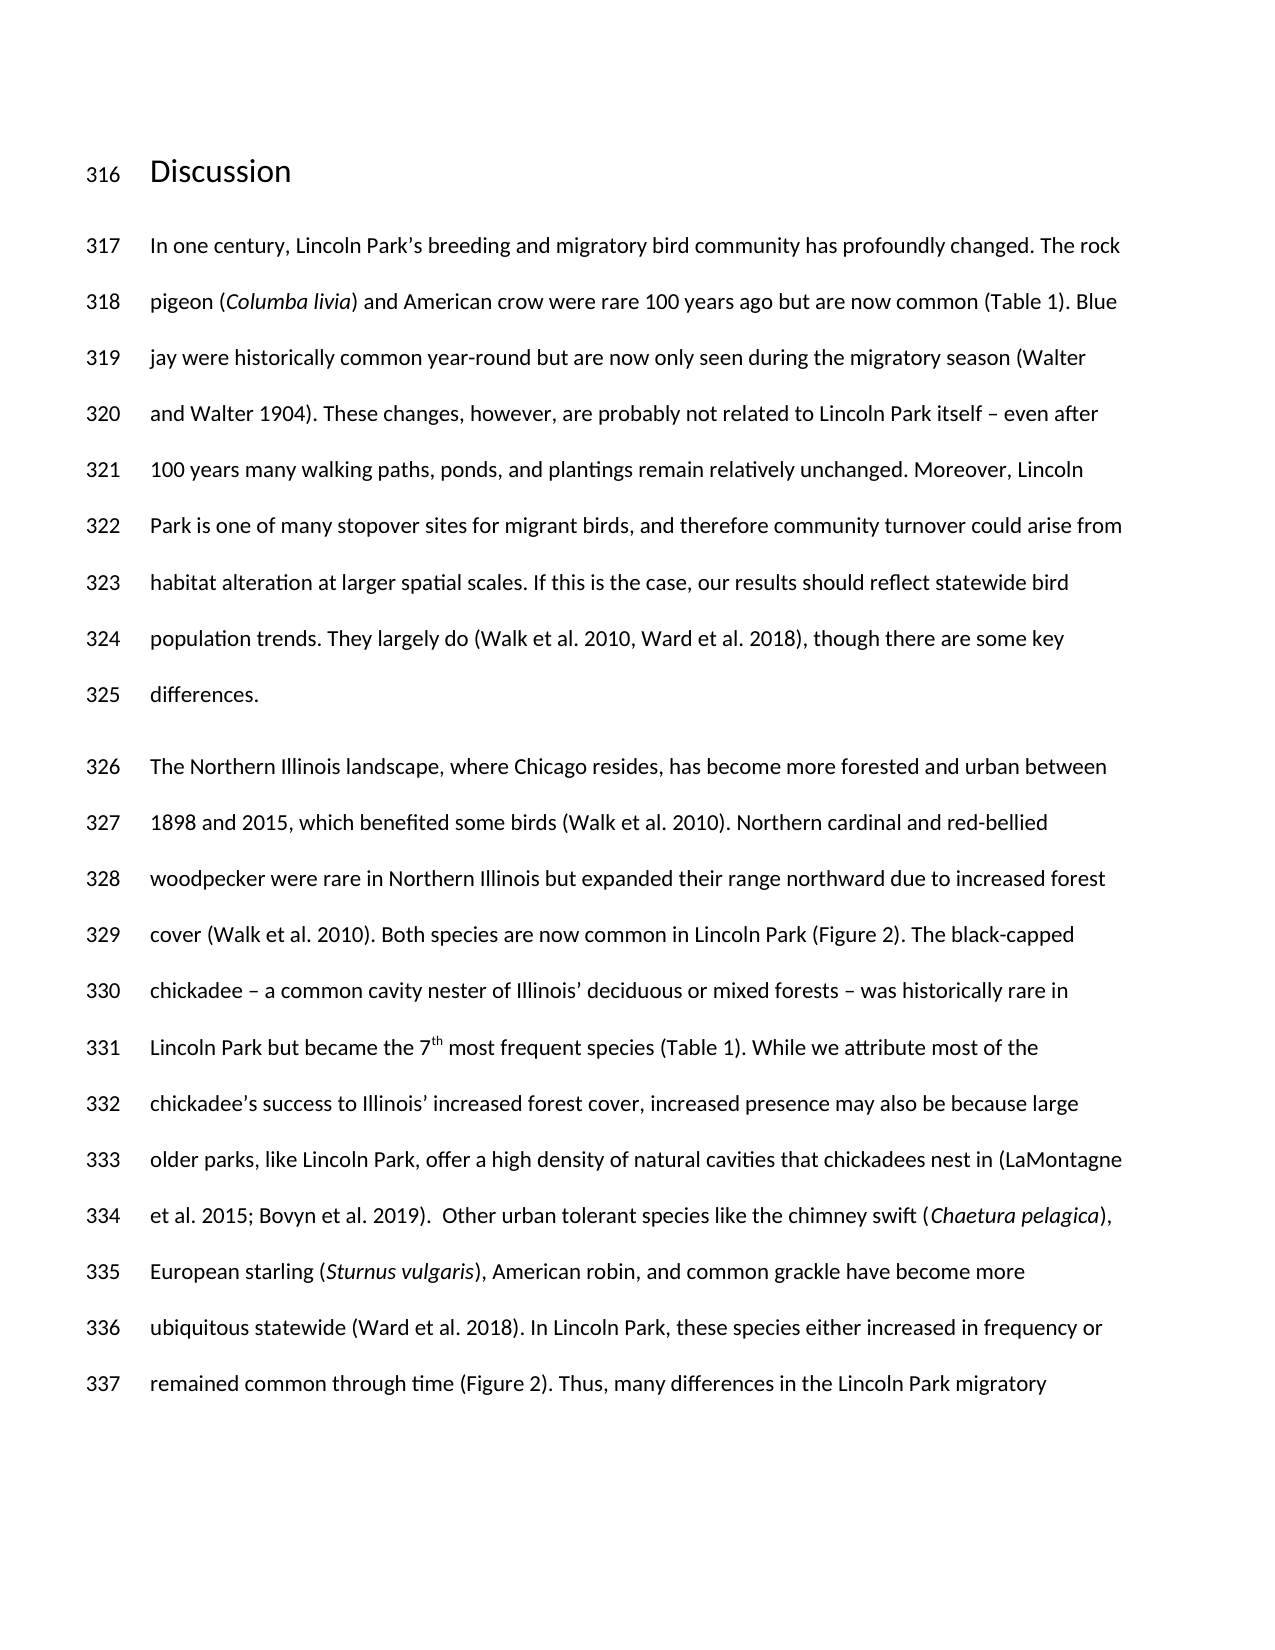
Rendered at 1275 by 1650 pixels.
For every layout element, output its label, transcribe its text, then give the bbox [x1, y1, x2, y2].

subtitle Discussion [150, 150, 1125, 191]
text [150, 752, 1125, 1397]
text In one century, Lincoln Park’s breeding and migratory bird community has profoundly changed. The rock pigeon (Columba livia) and American crow were rare 100 years ago but are now common (Table 1). Blue jay were historically common year-round but are now only seen during the migratory season (Walter and Walter 1904). These changes, however, are probably not related to Lincoln Park itself – even after 100 years many walking paths, ponds, and plantings remain relatively unchanged. Moreover, Lincoln Park is one of many stopover sites for migrant birds, and therefore community turnover could arise from habitat alteration at larger spatial scales. If this is the case, our results should reflect statewide bird population trends. They largely do (Walk et al. 2010, Ward et al. 2018), though there are some key differences. [150, 231, 1125, 708]
